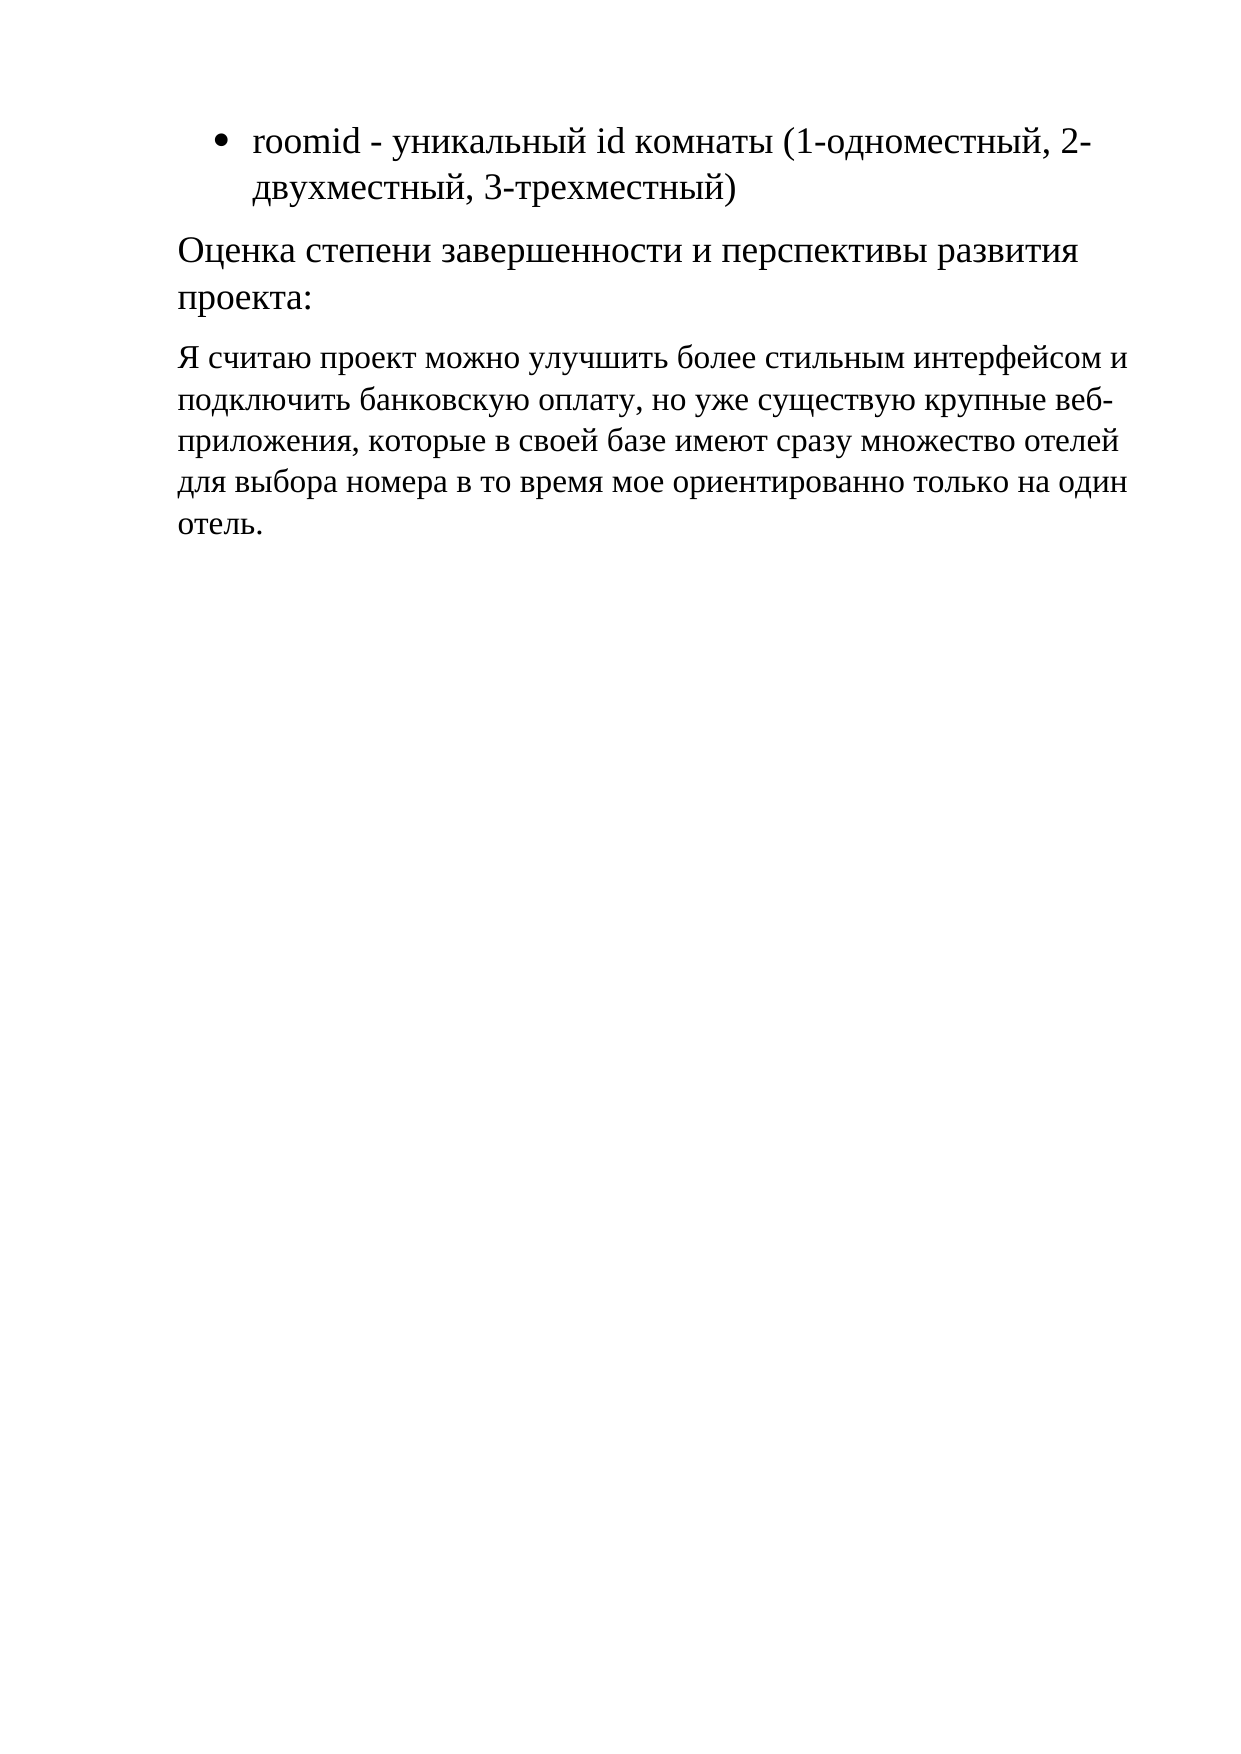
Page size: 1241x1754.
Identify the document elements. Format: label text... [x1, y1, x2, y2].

text Я считаю проект можно улучшить более стильным интерфейсом и подключить банковскую оплату, но уже существую крупные веб-приложения, которые в своей базе имеют сразу множество отелей для выбора номера в то время мое ориентированно только на один отель. [177, 338, 1152, 541]
text Оценка степени завершенности и перспективы развития проекта: [177, 228, 1152, 318]
list roomid - уникальный id комнаты (1-одноместный, 2-двухместный, 3-трехместный) [215, 118, 1152, 208]
